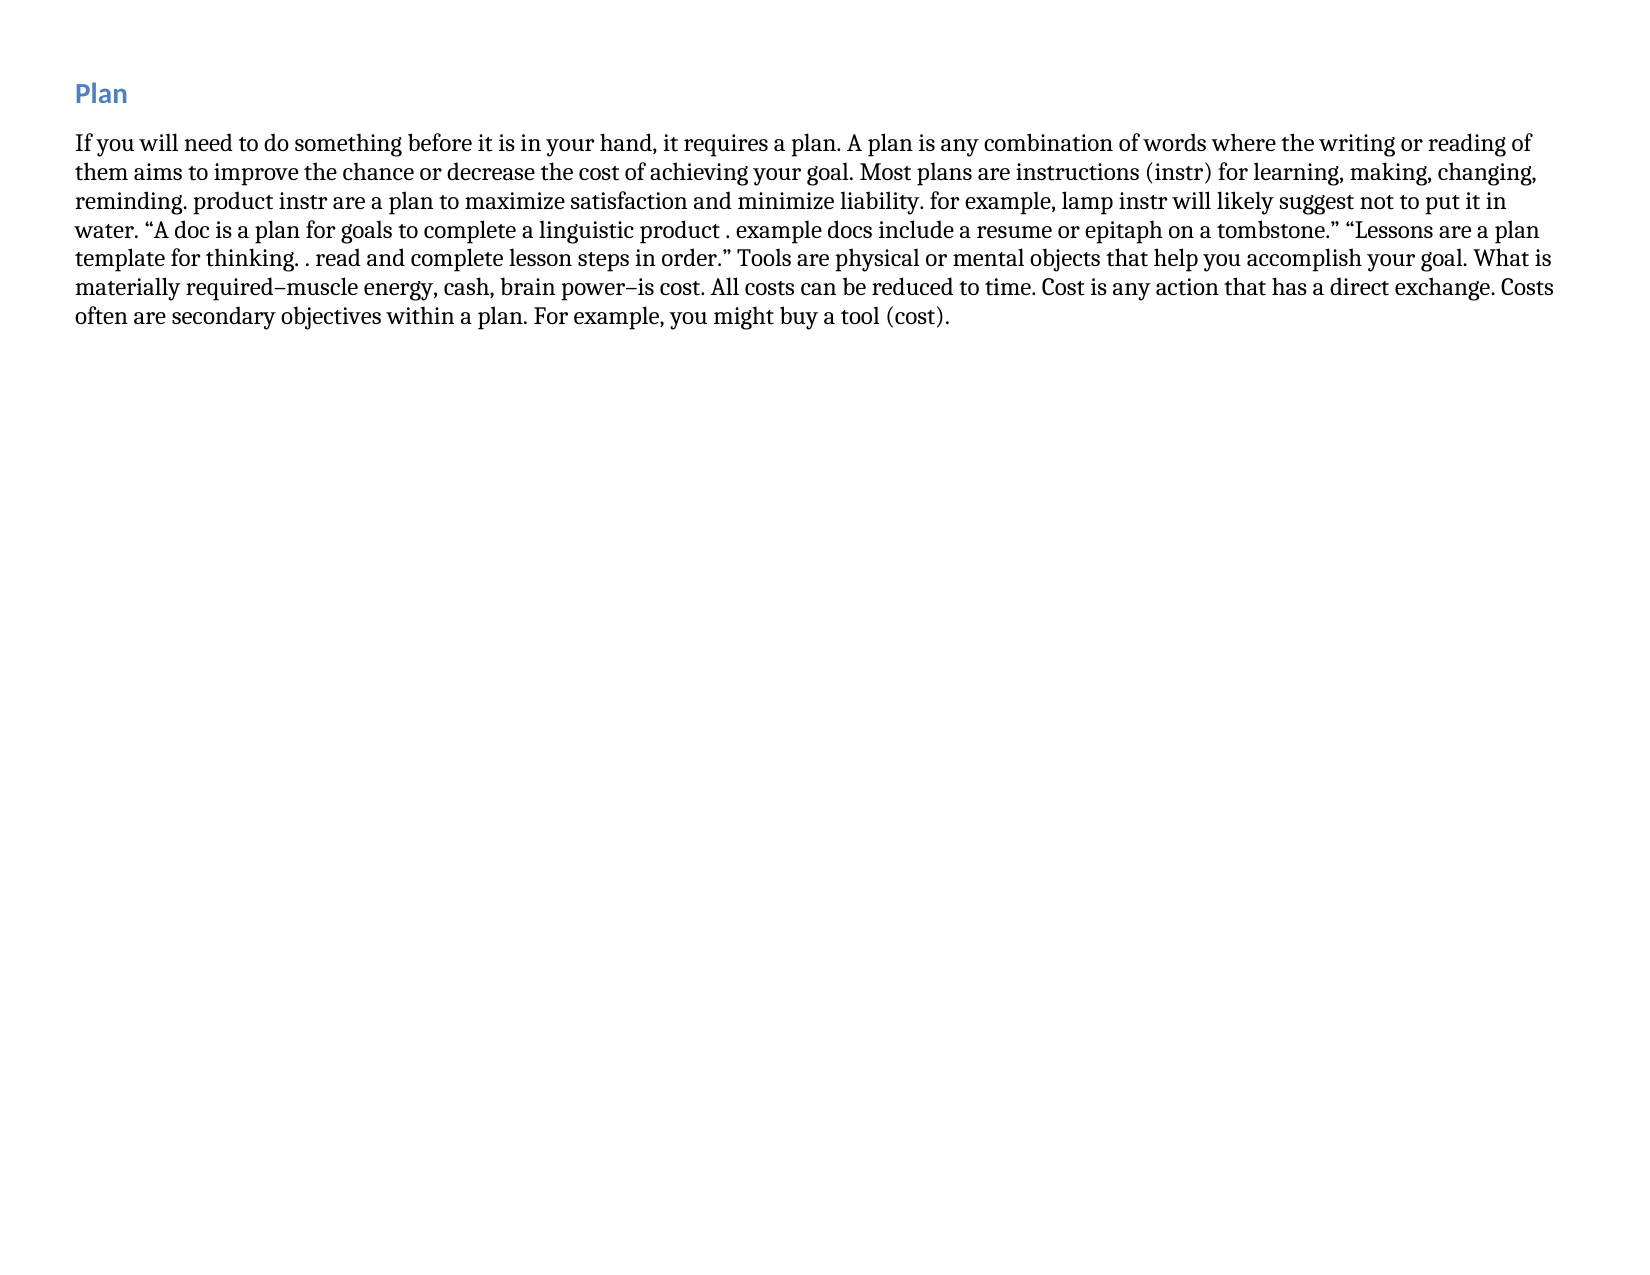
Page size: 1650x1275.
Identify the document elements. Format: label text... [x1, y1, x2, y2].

subtitle Plan [75, 75, 1575, 111]
text If you will need to do something before it is in your hand, it requires a plan. A plan is any combination of words where the writing or reading of them aims to improve the chance or decrease the cost of achieving your goal. Most plans are instructions (instr) for learning, making, changing, reminding. product instr are a plan to maximize satisfaction and minimize liability. for example, lamp instr will likely suggest not to put it in water. “A doc is a plan for goals to complete a linguistic product . example docs include a resume or epitaph on a tombstone.” “Lessons are a plan template for thinking. . read and complete lesson steps in order.” Tools are physical or mental objects that help you accomplish your goal. What is materially required–muscle energy, cash, brain power–is cost. All costs can be reduced to time. Cost is any action that has a direct exchange. Costs often are secondary objectives within a plan. For example, you might buy a tool (cost). [75, 129, 1575, 331]
